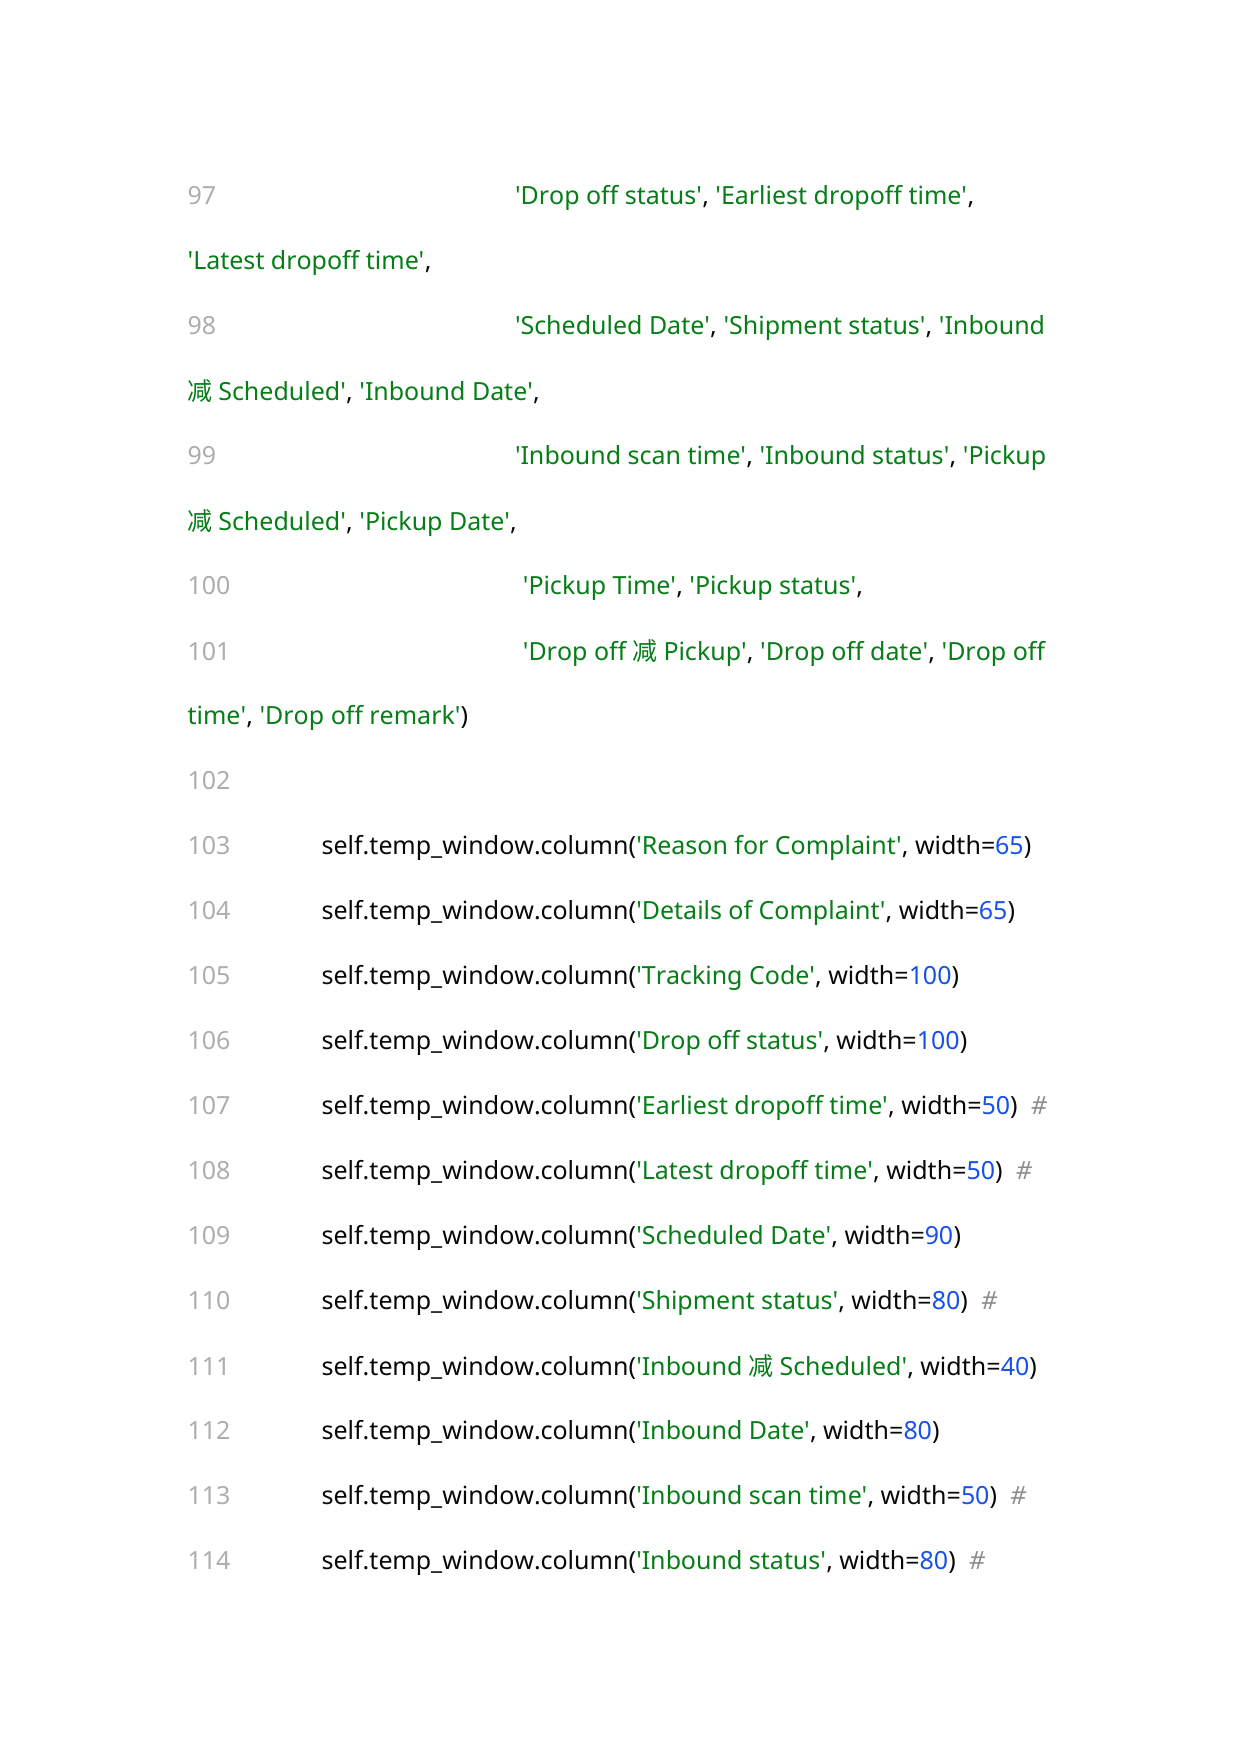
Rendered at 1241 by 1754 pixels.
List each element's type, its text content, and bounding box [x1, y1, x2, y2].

text 111 self.temp_window.column('Inbound 减 Scheduled', width=40) [187, 1332, 1053, 1397]
text 113 self.temp_window.column('Inbound scan time', width=50) # [187, 1462, 1053, 1527]
text 114 self.temp_window.column('Inbound status', width=80) # [187, 1527, 1053, 1592]
text 104 self.temp_window.column('Details of Complaint', width=65) [187, 877, 1053, 942]
text 109 self.temp_window.column('Scheduled Date', width=90) [187, 1202, 1053, 1267]
text 107 self.temp_window.column('Earliest dropoff time', width=50) # [187, 1072, 1053, 1137]
text 98 'Scheduled Date', 'Shipment status', 'Inbound 减 Scheduled', 'Inbound Date', [187, 292, 1053, 422]
text 108 self.temp_window.column('Latest dropoff time', width=50) # [187, 1137, 1053, 1202]
text 97 'Drop off status', 'Earliest dropoff time', 'Latest dropoff time', [187, 162, 1053, 292]
text 103 self.temp_window.column('Reason for Complaint', width=65) [187, 812, 1053, 877]
text 105 self.temp_window.column('Tracking Code', width=100) [187, 942, 1053, 1007]
text 102 [187, 747, 1053, 812]
text 99 'Inbound scan time', 'Inbound status', 'Pickup 减 Scheduled', 'Pickup Date', [187, 422, 1053, 552]
text 106 self.temp_window.column('Drop off status', width=100) [187, 1007, 1053, 1072]
text 101 'Drop off 减 Pickup', 'Drop off date', 'Drop off time', 'Drop off remark') [187, 617, 1053, 747]
text 110 self.temp_window.column('Shipment status', width=80) # [187, 1267, 1053, 1332]
text 112 self.temp_window.column('Inbound Date', width=80) [187, 1397, 1053, 1462]
text 100 'Pickup Time', 'Pickup status', [187, 552, 1053, 617]
